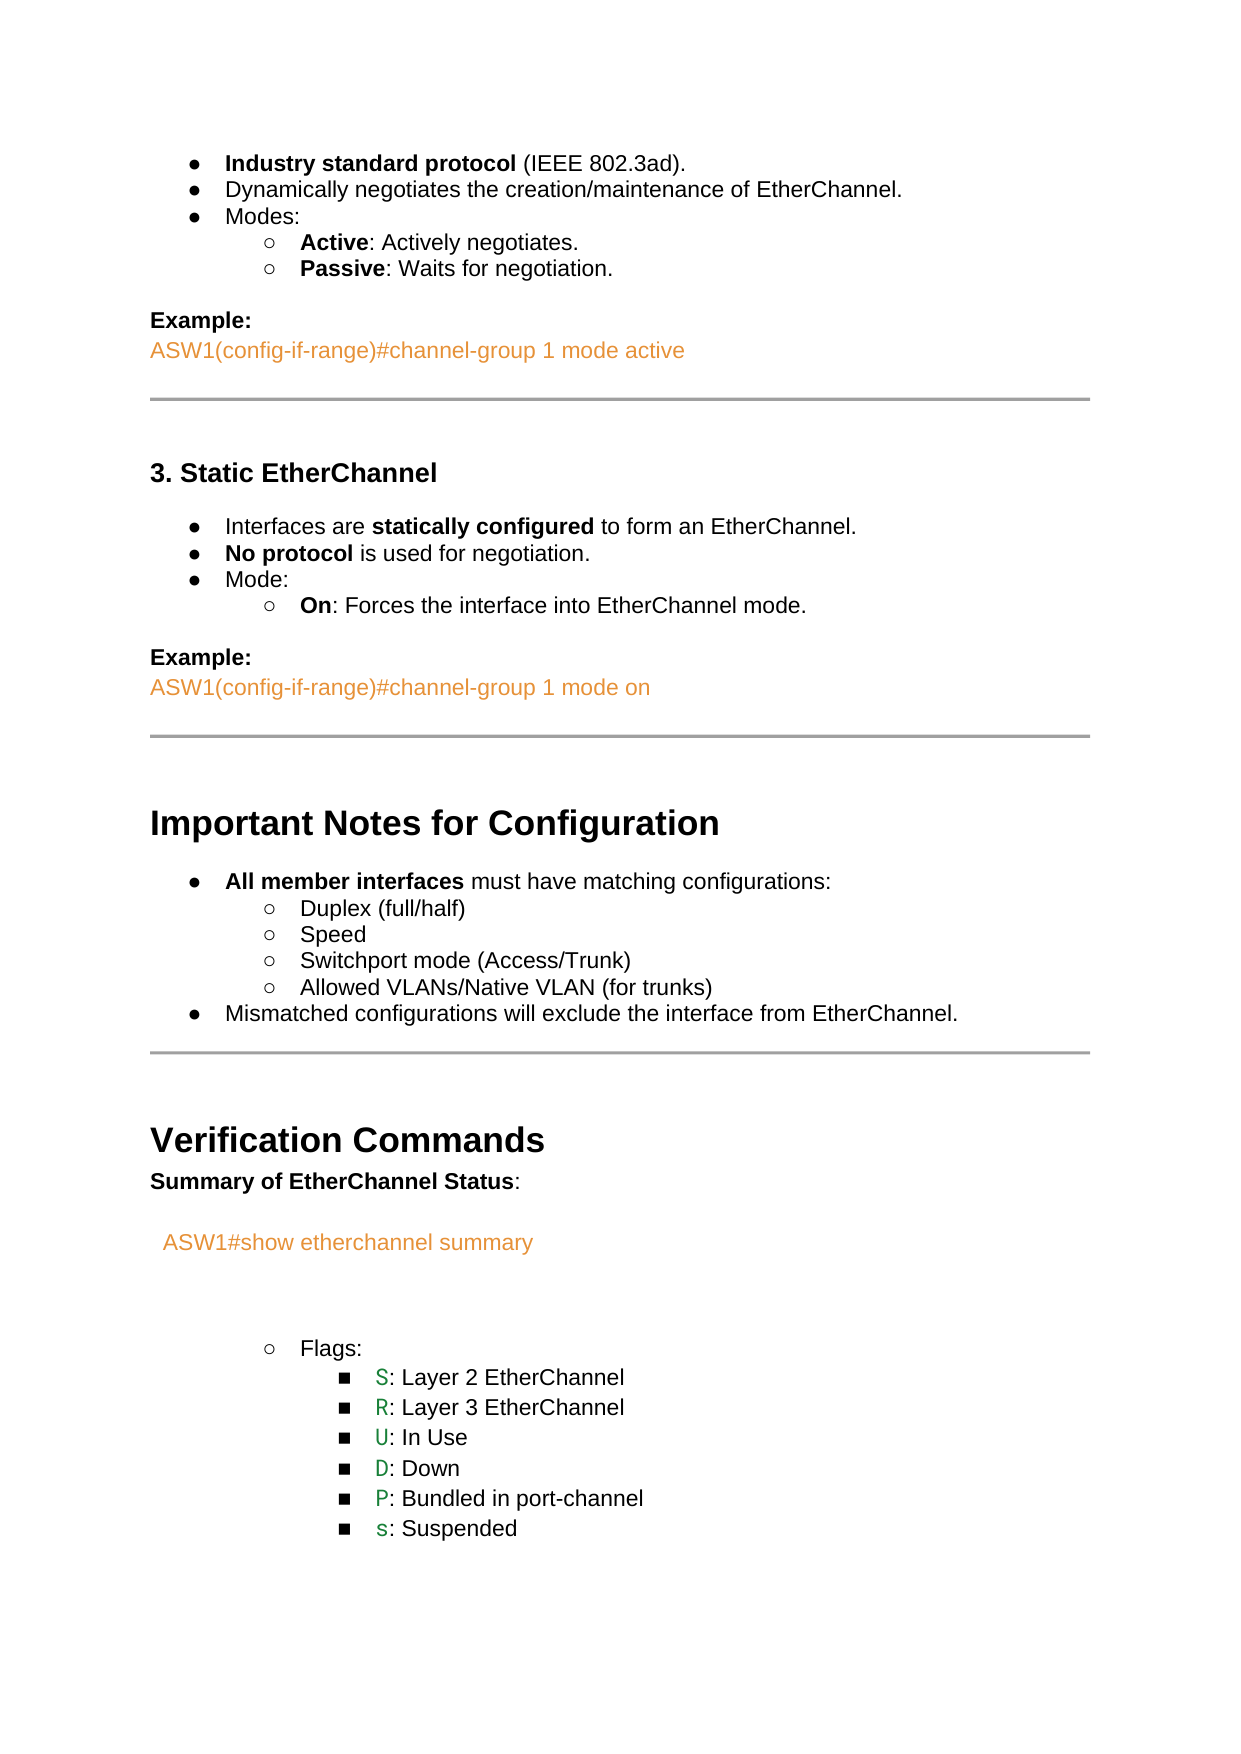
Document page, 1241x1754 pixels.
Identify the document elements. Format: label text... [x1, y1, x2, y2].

list Switchport mode (Access/Trunk) [262, 947, 1090, 973]
text ASW1(config-if-range)#channel-group 1 mode active [150, 337, 1090, 364]
list No protocol is used for negotiation. [187, 540, 1090, 566]
list Allowed VLANs/Native VLAN (for trunks) [262, 973, 1090, 1000]
list P: Bundled in port-channel [337, 1482, 1090, 1512]
subtitle Important Notes for Configuration [150, 802, 1090, 843]
subtitle Example: [150, 307, 1090, 333]
list On: Forces the interface into EtherChannel mode. [262, 592, 1090, 619]
list Active: Actively negotiates. [262, 229, 1090, 255]
list Interfaces are statically configured to form an EtherChannel. [187, 513, 1090, 540]
list Passive: Waits for negotiation. [262, 255, 1090, 282]
subtitle Verification Commands [150, 1119, 1090, 1160]
text ASW1(config-if-range)#channel-group 1 mode on [150, 674, 1090, 701]
list Duplex (full/half) [262, 894, 1090, 921]
list Modes: [187, 203, 1090, 229]
list U: In Use [337, 1422, 1090, 1452]
subtitle 3. Static EtherChannel [150, 457, 1090, 488]
text Summary of EtherChannel Status: ASW1#show etherchannel summary [150, 1168, 1090, 1255]
list D: Down [337, 1452, 1090, 1482]
list R: Layer 3 EtherChannel [337, 1392, 1090, 1422]
subtitle Example: [150, 644, 1090, 670]
list Flags: [262, 1335, 1090, 1361]
list s: Suspended [337, 1512, 1090, 1543]
list Mismatched configurations will exclude the interface from EtherChannel. [187, 1000, 1090, 1026]
list S: Layer 2 EtherChannel [337, 1361, 1090, 1392]
list All member interfaces must have matching configurations: [187, 868, 1090, 894]
list Industry standard protocol (IEEE 802.3ad). [187, 150, 1090, 176]
list Speed [262, 921, 1090, 947]
list Dynamically negotiates the creation/maintenance of EtherChannel. [187, 176, 1090, 203]
list Mode: [187, 566, 1090, 592]
